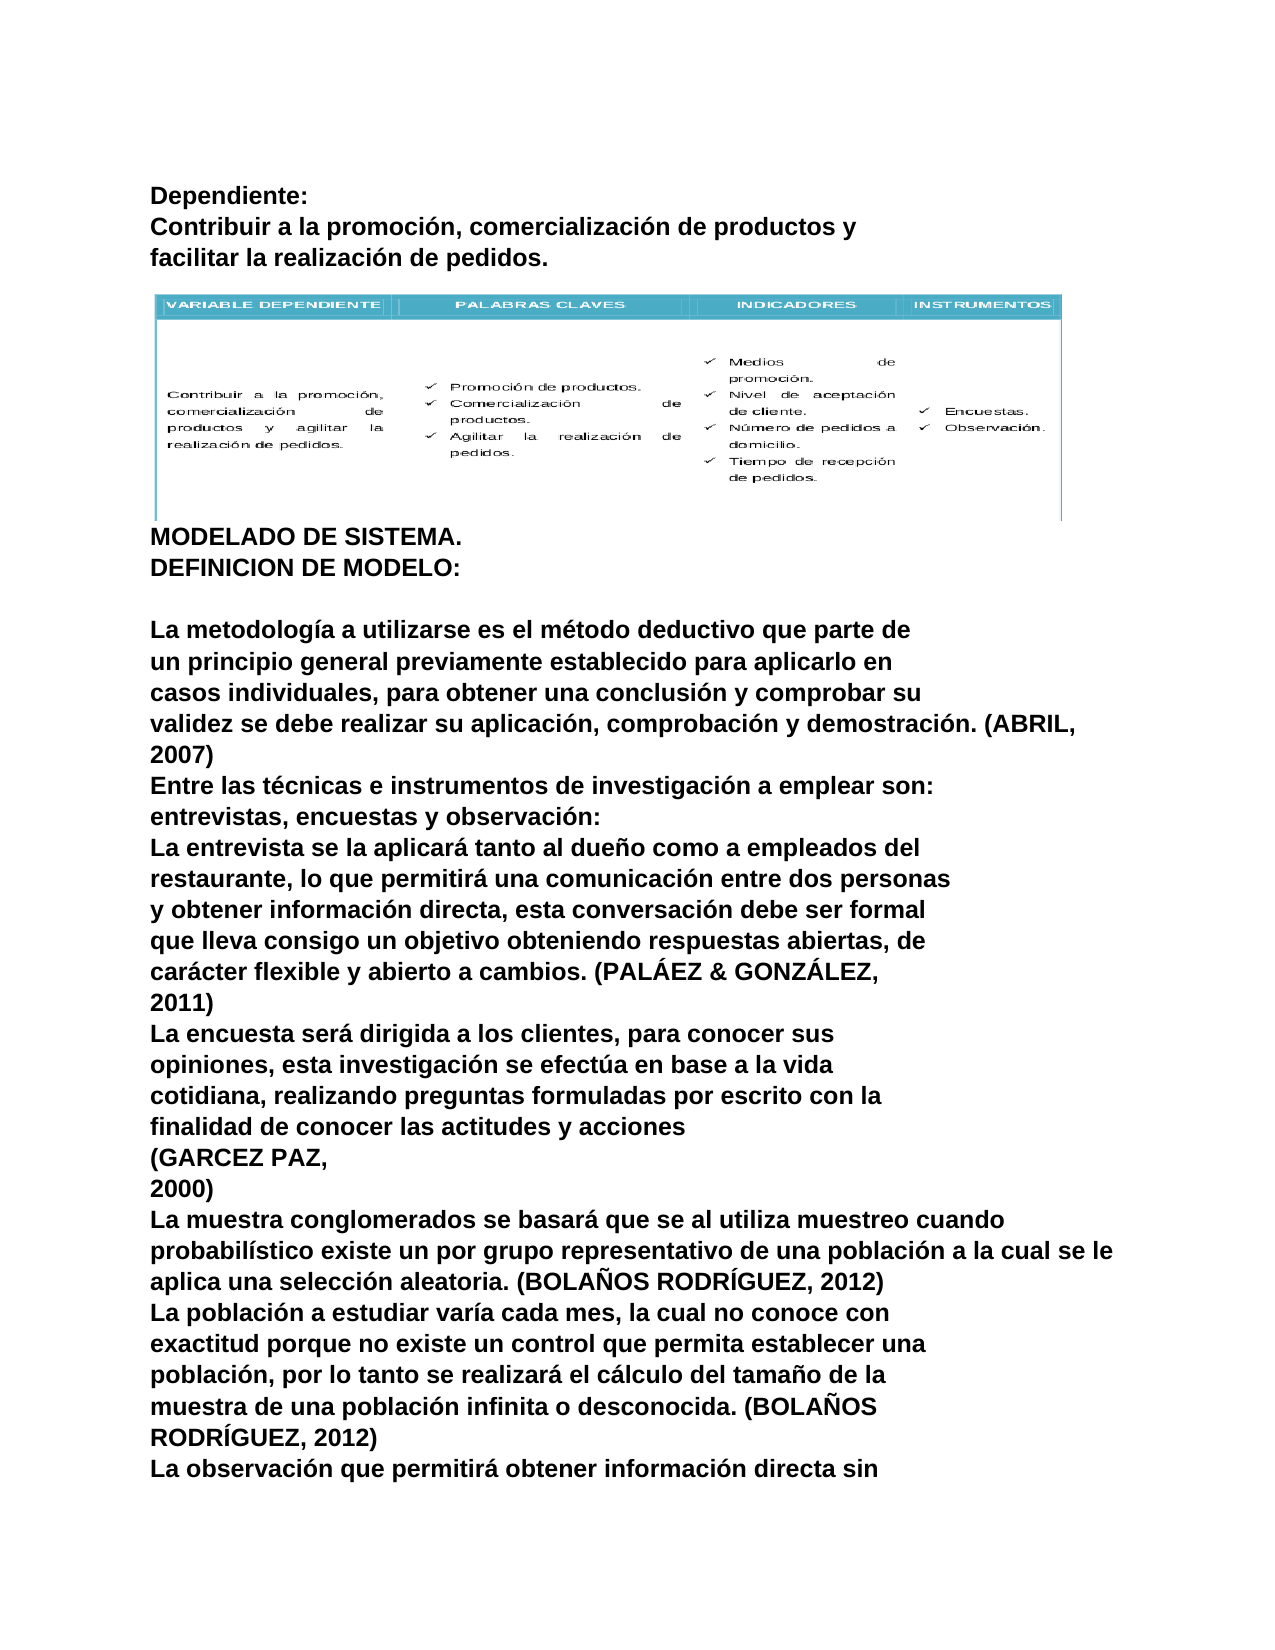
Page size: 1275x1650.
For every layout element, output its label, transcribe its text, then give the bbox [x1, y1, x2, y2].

text entrevistas, encuestas y observación: [150, 802, 1125, 830]
text DEFINICION DE MODELO: [150, 553, 1125, 582]
text (GARCEZ PAZ, [150, 1143, 1125, 1172]
text 2000) [150, 1174, 1125, 1203]
text La entrevista se la aplicará tanto al dueño como a empleados del [150, 833, 1125, 861]
text restaurante, lo que permitirá una comunicación entre dos personas [150, 864, 1125, 892]
text exactitud porque no existe un control que permita establecer una [150, 1329, 1125, 1358]
text 2011) [150, 988, 1125, 1017]
text La observación que permitirá obtener información directa sin [150, 1453, 1125, 1482]
text opiniones, esta investigación se efectúa en base a la vida [150, 1050, 1125, 1079]
text y obtener información directa, esta conversación debe ser formal [150, 895, 1125, 923]
text La metodología a utilizarse es el método deductivo que parte de [150, 615, 1125, 644]
text validez se debe realizar su aplicación, comprobación y demostración. (ABRIL, 2007) [150, 708, 1125, 768]
text Entre las técnicas e instrumentos de investigación a emplear son: [150, 771, 1125, 799]
text muestra de una población infinita o desconocida. (BOLAÑOS [150, 1391, 1125, 1420]
text cotidiana, realizando preguntas formuladas por escrito con la [150, 1081, 1125, 1110]
picture [143, 292, 1067, 521]
text un principio general previamente establecido para aplicarlo en [150, 646, 1125, 675]
text La población a estudiar varía cada mes, la cual no conoce con [150, 1298, 1125, 1327]
text finalidad de conocer las actitudes y acciones [150, 1112, 1125, 1141]
text carácter flexible y abierto a cambios. (PALÁEZ & GONZÁLEZ, [150, 957, 1125, 986]
text Dependiente: [150, 181, 1125, 210]
text La muestra conglomerados se basará que se al utiliza muestreo cuando probabilístico existe un por grupo representativo de una población a la cual se le aplica una selección aleatoria. (BOLAÑOS RODRÍGUEZ, 2012) [150, 1205, 1125, 1296]
text Contribuir a la promoción, comercialización de productos y [150, 212, 1125, 241]
text facilitar la realización de pedidos. [150, 243, 1125, 272]
text RODRÍGUEZ, 2012) [150, 1422, 1125, 1451]
text La encuesta será dirigida a los clientes, para conocer sus [150, 1019, 1125, 1048]
text población, por lo tanto se realizará el cálculo del tamaño de la [150, 1360, 1125, 1389]
text que lleva consigo un objetivo obteniendo respuestas abiertas, de [150, 926, 1125, 954]
text casos individuales, para obtener una conclusión y comprobar su [150, 677, 1125, 706]
